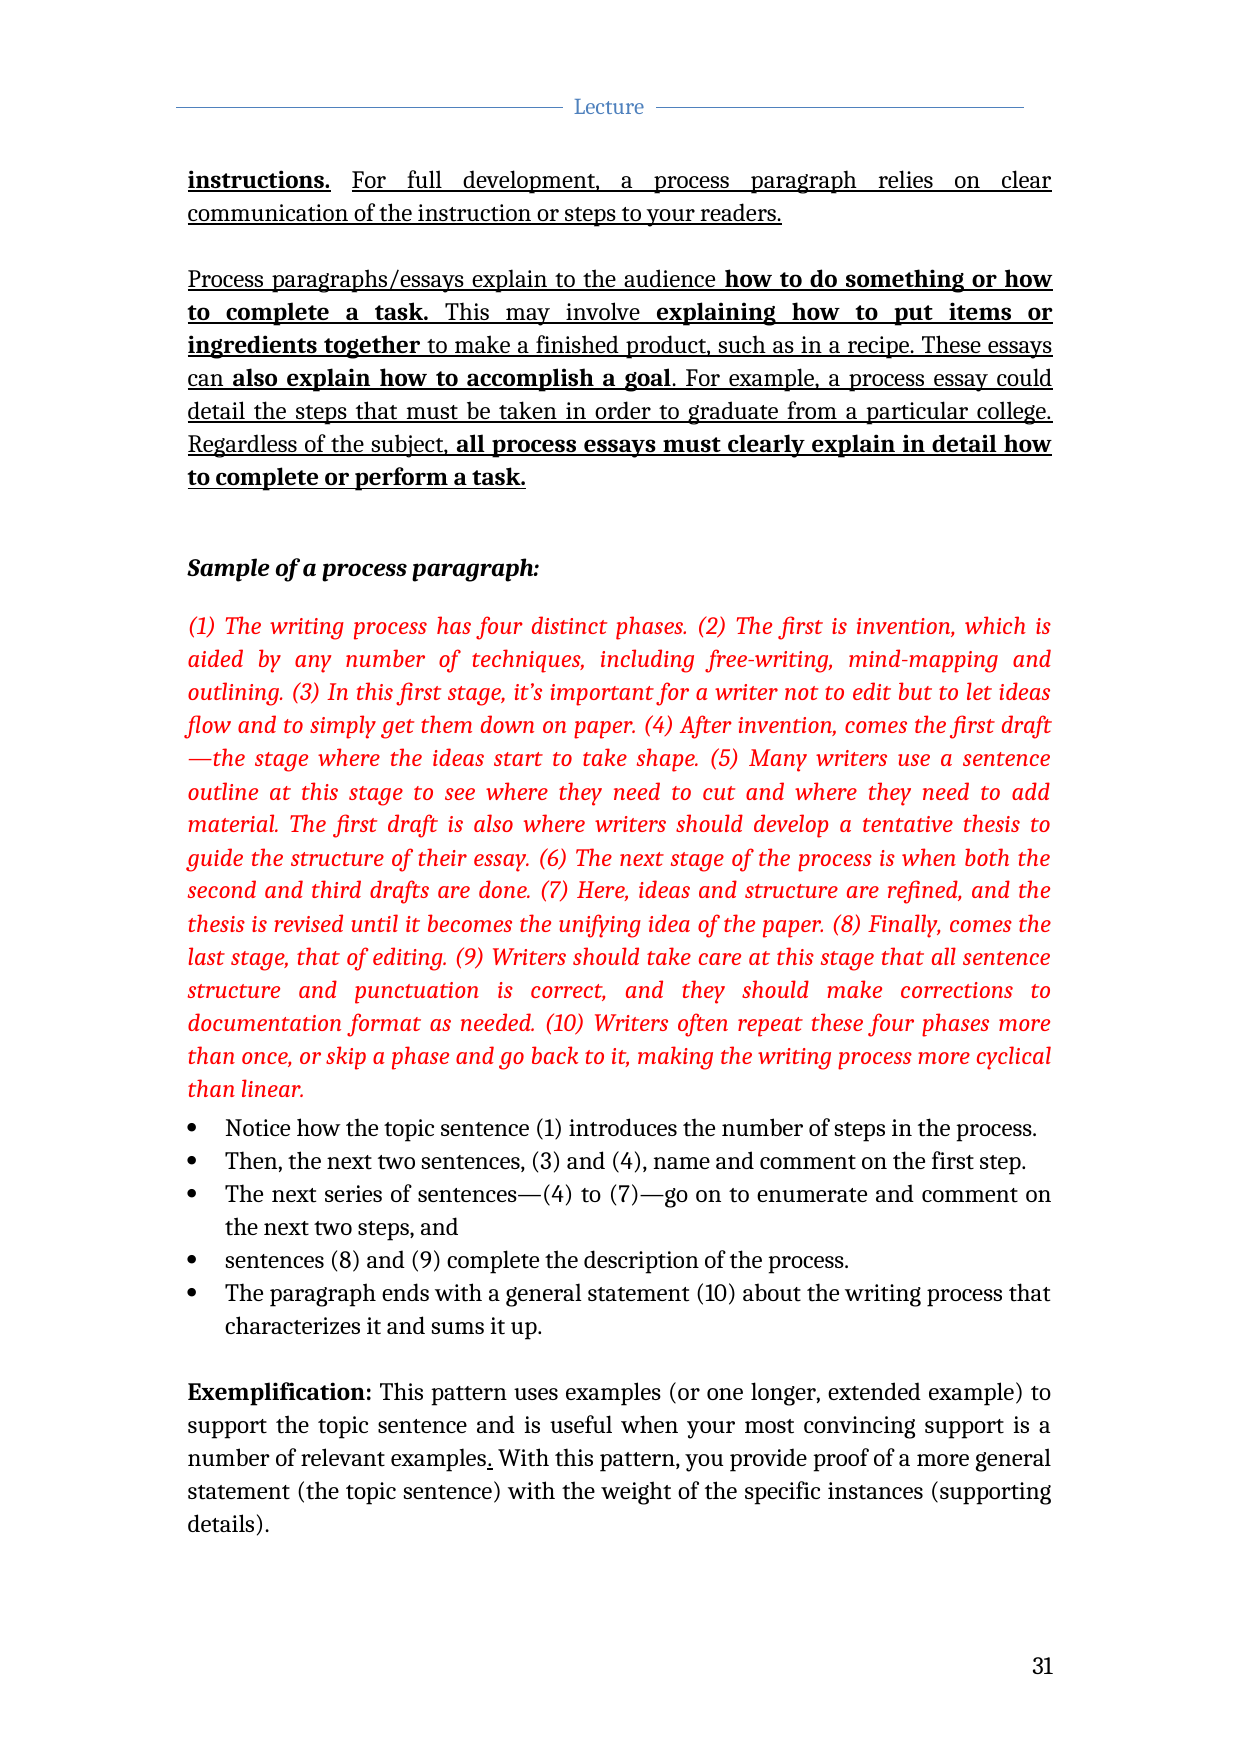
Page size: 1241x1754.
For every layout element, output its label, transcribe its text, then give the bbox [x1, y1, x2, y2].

list The next series of sentences—(4) to (7)—go on to enumerate and comment on the next two steps, and [187, 1180, 1053, 1242]
list The paragraph ends with a general statement (10) about the writing process that characterizes it and sums it up. [187, 1279, 1053, 1341]
list Notice how the topic sentence (1) introduces the number of steps in the process. [187, 1114, 1053, 1143]
text Process paragraphs/essays explain to the audience how to do something or how to complete a task. This may involve explaining how to put items or ingredients together to make a finished product, such as in a recipe. These essays can also explain how to accomplish a goal. For example, a process essay could detail the steps that must be taken in order to graduate from a particular college. Regardless of the subject, all process essays must clearly explain in detail how to complete or perform a task. [187, 422, 1053, 492]
text (1) The writing process has four distinct phases. (2) The first is invention, which is aided by any number of techniques, including free-writing, mind-mapping and outlining. (3) In this first stage, it’s important for a writer not to edit but to let ideas flow and to simply get them down on paper. (4) After invention, comes the first draft—the stage where the ideas start to take shape. (5) Many writers use a sentence outline at this stage to see where they need to cut and where they need to add material. The first draft is also where writers should develop a tentative thesis to guide the structure of their essay. (6) The next stage of the process is when both the second and third drafts are done. (7) Here, ideas and structure are refined, and the thesis is revised until it becomes the unifying idea of the paper. (8) Finally, comes the last stage, that of editing. (9) Writers should take care at this stage that all sentence structure and punctuation is correct, and they should make corrections to documentation format as needed. (10) Writers often repeat these four phases more than once, or skip a phase and go back to it, making the writing process more cyclical than linear. [187, 612, 1053, 1103]
text Sample of a process paragraph: [187, 554, 1053, 583]
list Then, the next two sentences, (3) and (4), name and comment on the first step. [187, 1147, 1053, 1176]
text Exemplification: This pattern uses examples (or one longer, extended example) to support the topic sentence and is useful when your most convincing support is a number of relevant examples. With this pattern, you provide proof of a more general statement (the topic sentence) with the weight of the specific instances (supporting details). [187, 1378, 1053, 1539]
list sentences (8) and (9) complete the description of the process. [187, 1246, 1053, 1275]
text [187, 150, 1053, 228]
